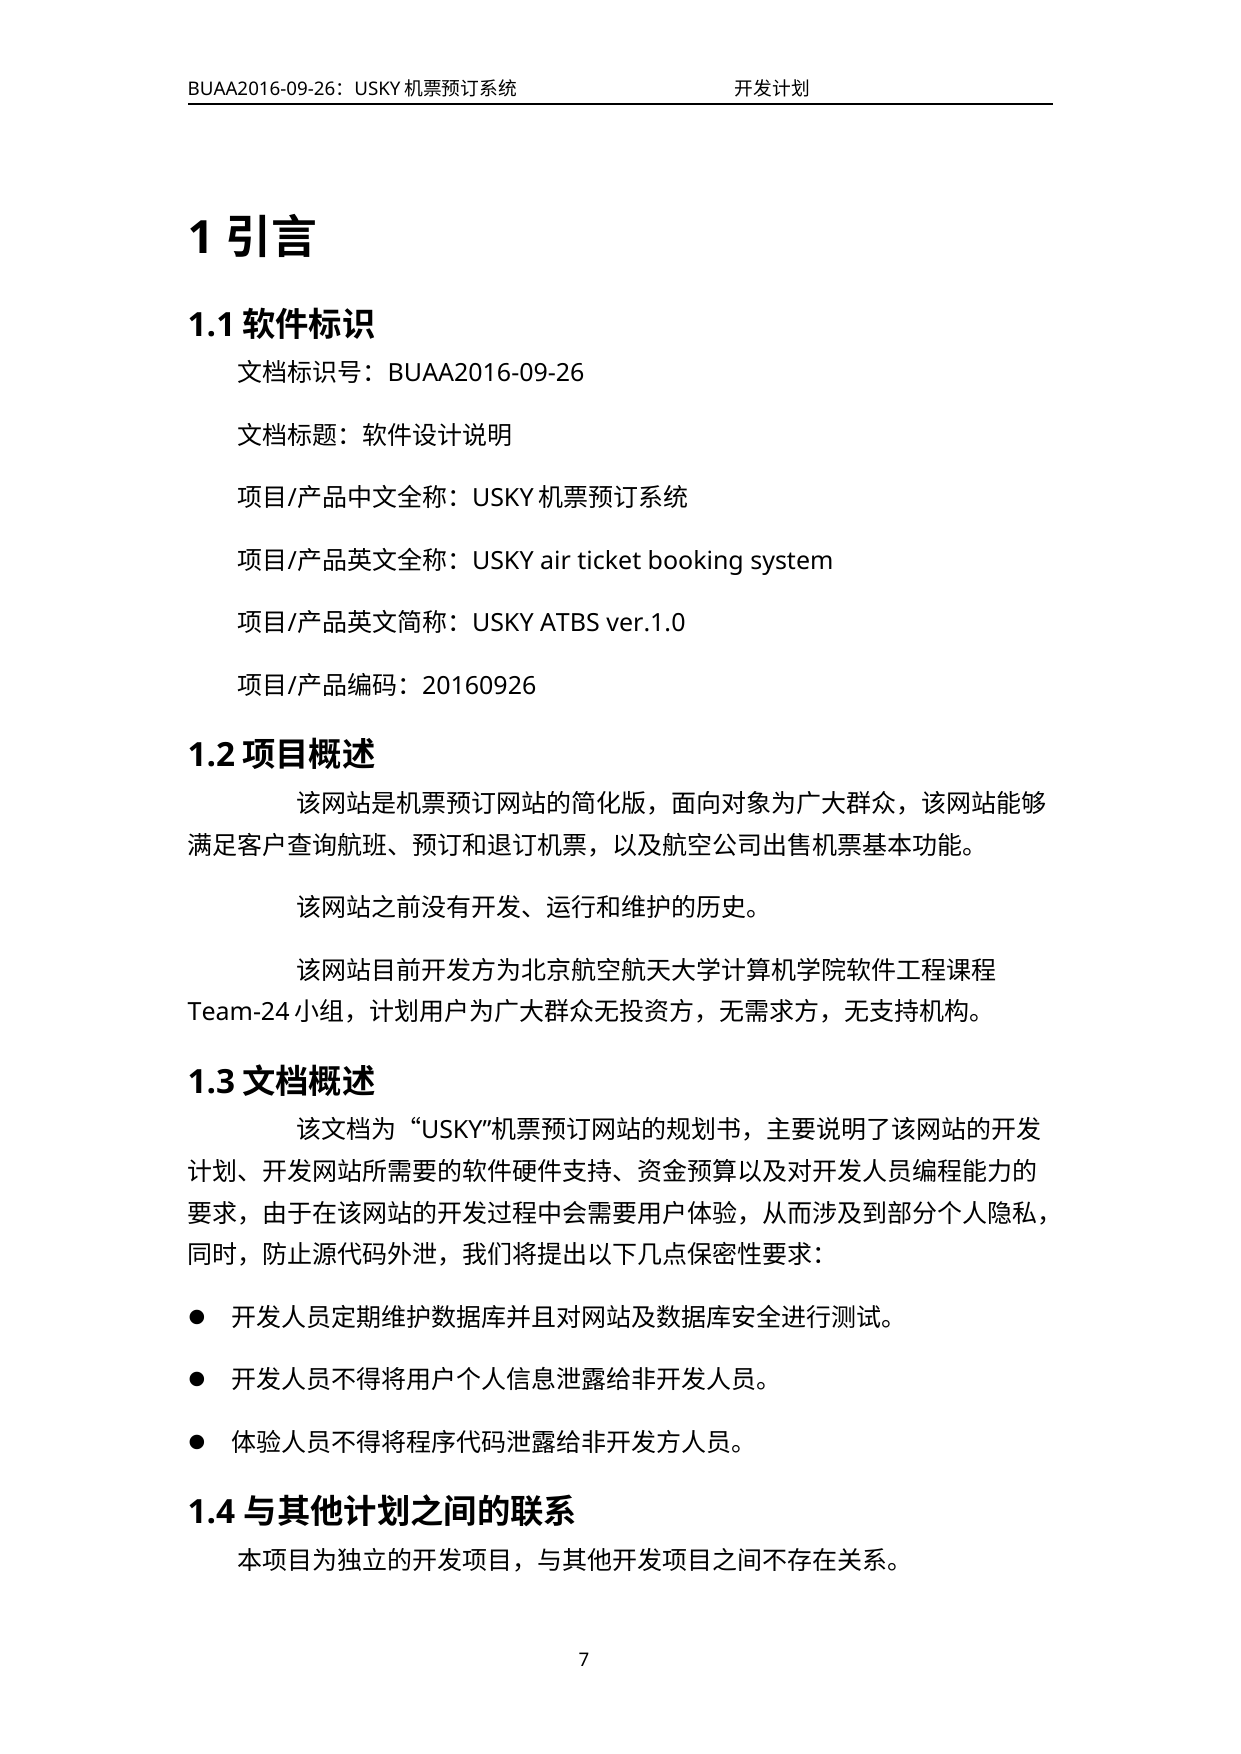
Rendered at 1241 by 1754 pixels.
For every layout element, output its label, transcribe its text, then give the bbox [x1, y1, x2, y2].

list 开发人员定期维护数据库并且对网站及数据库安全进行测试。 [187, 1297, 1053, 1334]
text 本项目为独立的开发项目，与其他开发项目之间不存在关系。 [187, 1541, 1053, 1577]
text 项目/产品中文全称：USKY机票预订系统 [187, 478, 1053, 514]
list 体验人员不得将程序代码泄露给非开发方人员。 [187, 1422, 1053, 1459]
subtitle 1.3文档概述 [187, 1054, 1053, 1103]
text 该网站目前开发方为北京航空航天大学计算机学院软件工程课程Team-24小组，计划用户为广大群众无投资方，无需求方，无支持机构。 [187, 950, 1053, 1028]
subtitle 1.4 与其他计划之间的联系 [187, 1485, 1053, 1533]
text 该网站之前没有开发、运行和维护的历史。 [187, 888, 1053, 924]
subtitle 1.2项目概述 [187, 728, 1053, 776]
text 文档标识号：BUAA2016-09-26 [187, 353, 1053, 389]
text 文档标题：软件设计说明 [187, 415, 1053, 452]
text 项目/产品英文全称：USKY air ticket booking system [187, 540, 1053, 577]
text 项目/产品编码：20160926 [187, 665, 1053, 702]
subtitle 1 引言 [187, 200, 1053, 267]
text 该文档为“USKY”机票预订网站的规划书，主要说明了该网站的开发计划、开发网站所需要的软件硬件支持、资金预算以及对开发人员编程能力的要求，由于在该网站的开发过程中会需要用户体验，从而涉及到部分个人隐私，同时，防止源代码外泄，我们将提出以下几点保密性要求： [187, 1110, 1053, 1271]
text 该网站是机票预订网站的简化版，面向对象为广大群众，该网站能够满足客户查询航班、预订和退订机票，以及航空公司出售机票基本功能。 [187, 783, 1053, 861]
subtitle 1.1软件标识 [187, 297, 1053, 346]
text 项目/产品英文简称：USKY ATBS ver.1.0 [187, 603, 1053, 639]
list 开发人员不得将用户个人信息泄露给非开发人员。 [187, 1360, 1053, 1396]
